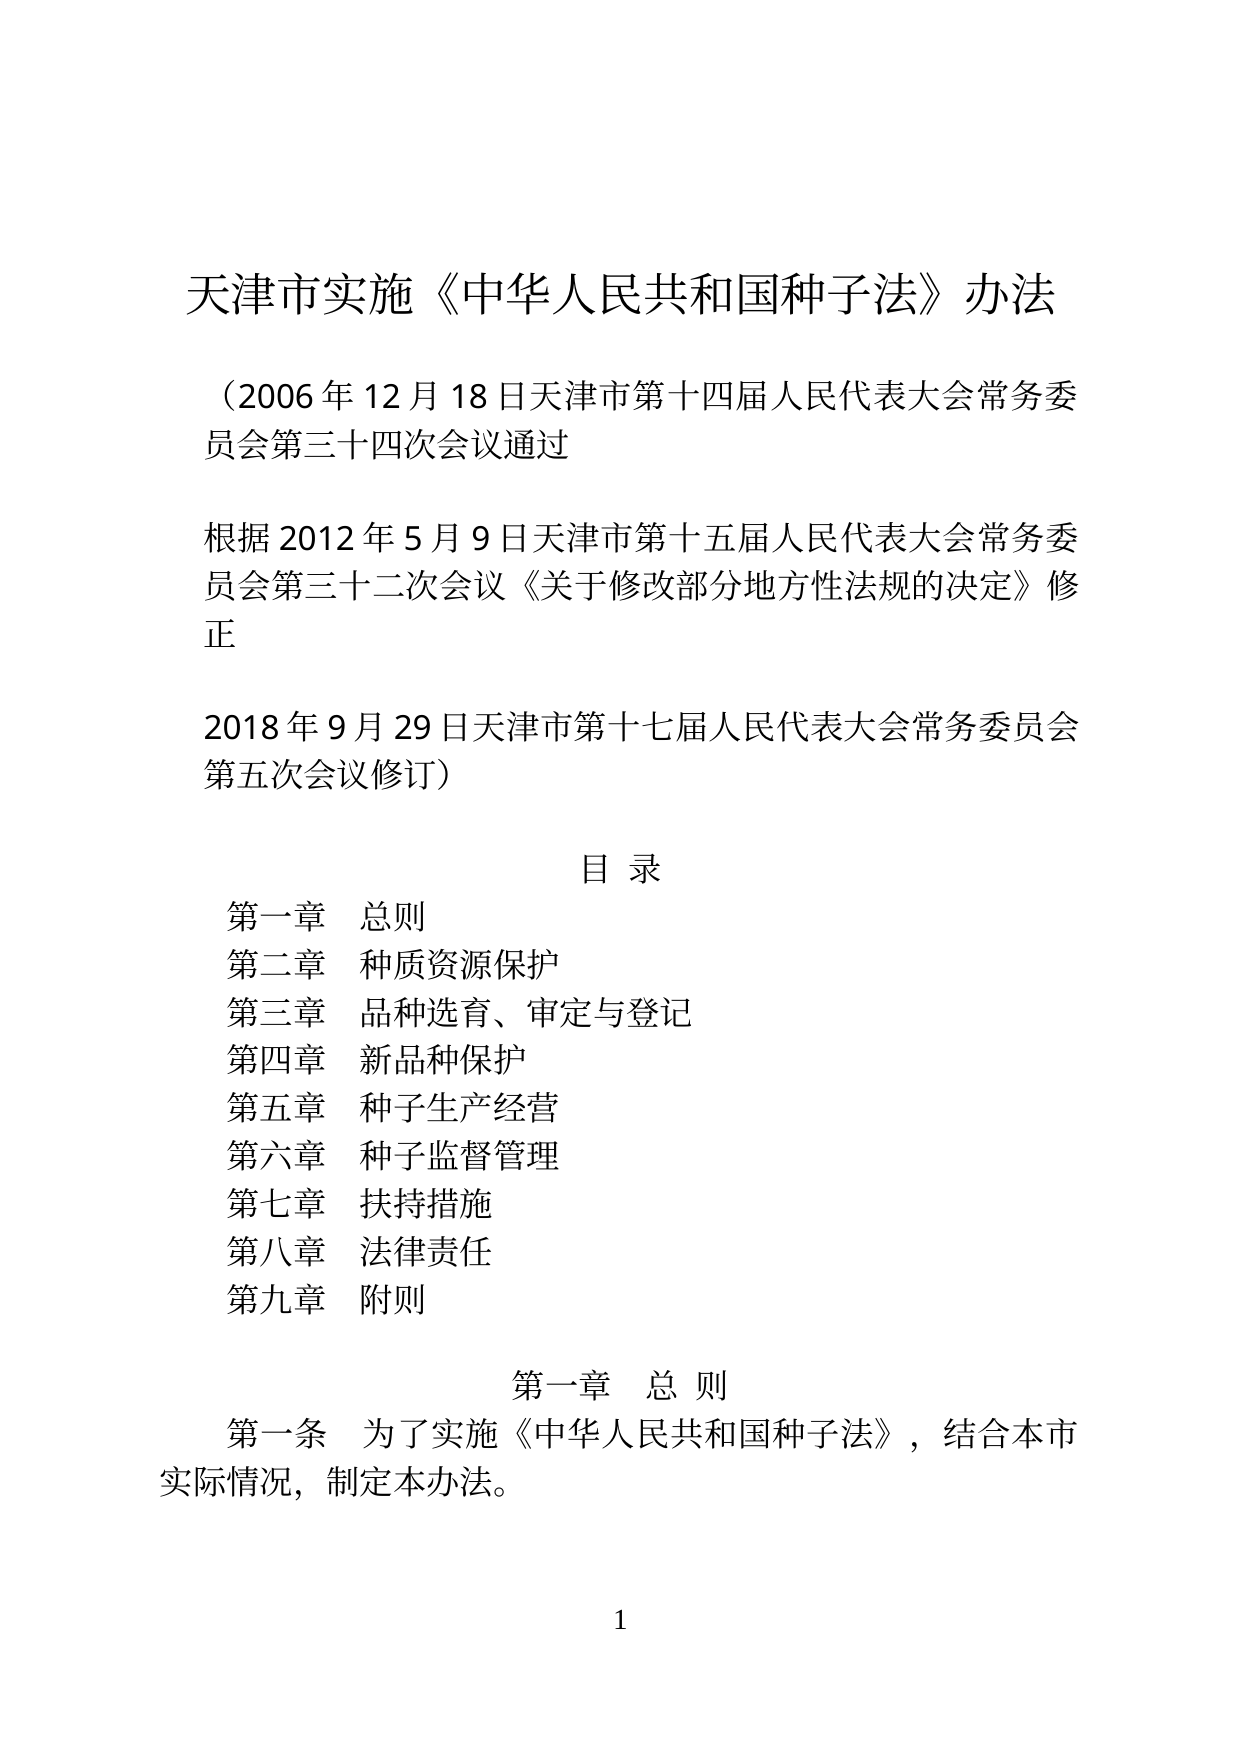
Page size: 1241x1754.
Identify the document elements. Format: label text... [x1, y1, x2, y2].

text 第七章 扶持措施 [159, 1178, 1081, 1226]
text 第二章 种质资源保护 [159, 939, 1081, 987]
text 第九章 附则 [159, 1274, 1081, 1322]
text 根据2012年5月9日天津市第十五届人民代表大会常务委员会第三十二次会议《关于修改部分地方性法规的决定》修正 [203, 512, 1081, 656]
text 第三章 品种选育、审定与登记 [159, 987, 1081, 1034]
text 第一条 为了实施《中华人民共和国种子法》，结合本市实际情况，制定本办法。 [159, 1408, 1081, 1504]
text 第四章 新品种保护 [159, 1034, 1081, 1082]
text 第六章 种子监督管理 [159, 1130, 1081, 1178]
text 2018年9月29日天津市第十七届人民代表大会常务委员会第五次会议修订） [203, 701, 1081, 797]
text 第五章 种子生产经营 [159, 1082, 1081, 1130]
text （2006年12月18日天津市第十四届人民代表大会常务委员会第三十四次会议通过 [203, 371, 1081, 467]
text 第八章 法律责任 [159, 1226, 1081, 1274]
text 目 录 [159, 843, 1081, 891]
text 第一章 总则 [159, 891, 1081, 939]
text 第一章 总 则 [159, 1360, 1081, 1408]
text 天津市实施《中华人民共和国种子法》办法 [159, 252, 1081, 327]
